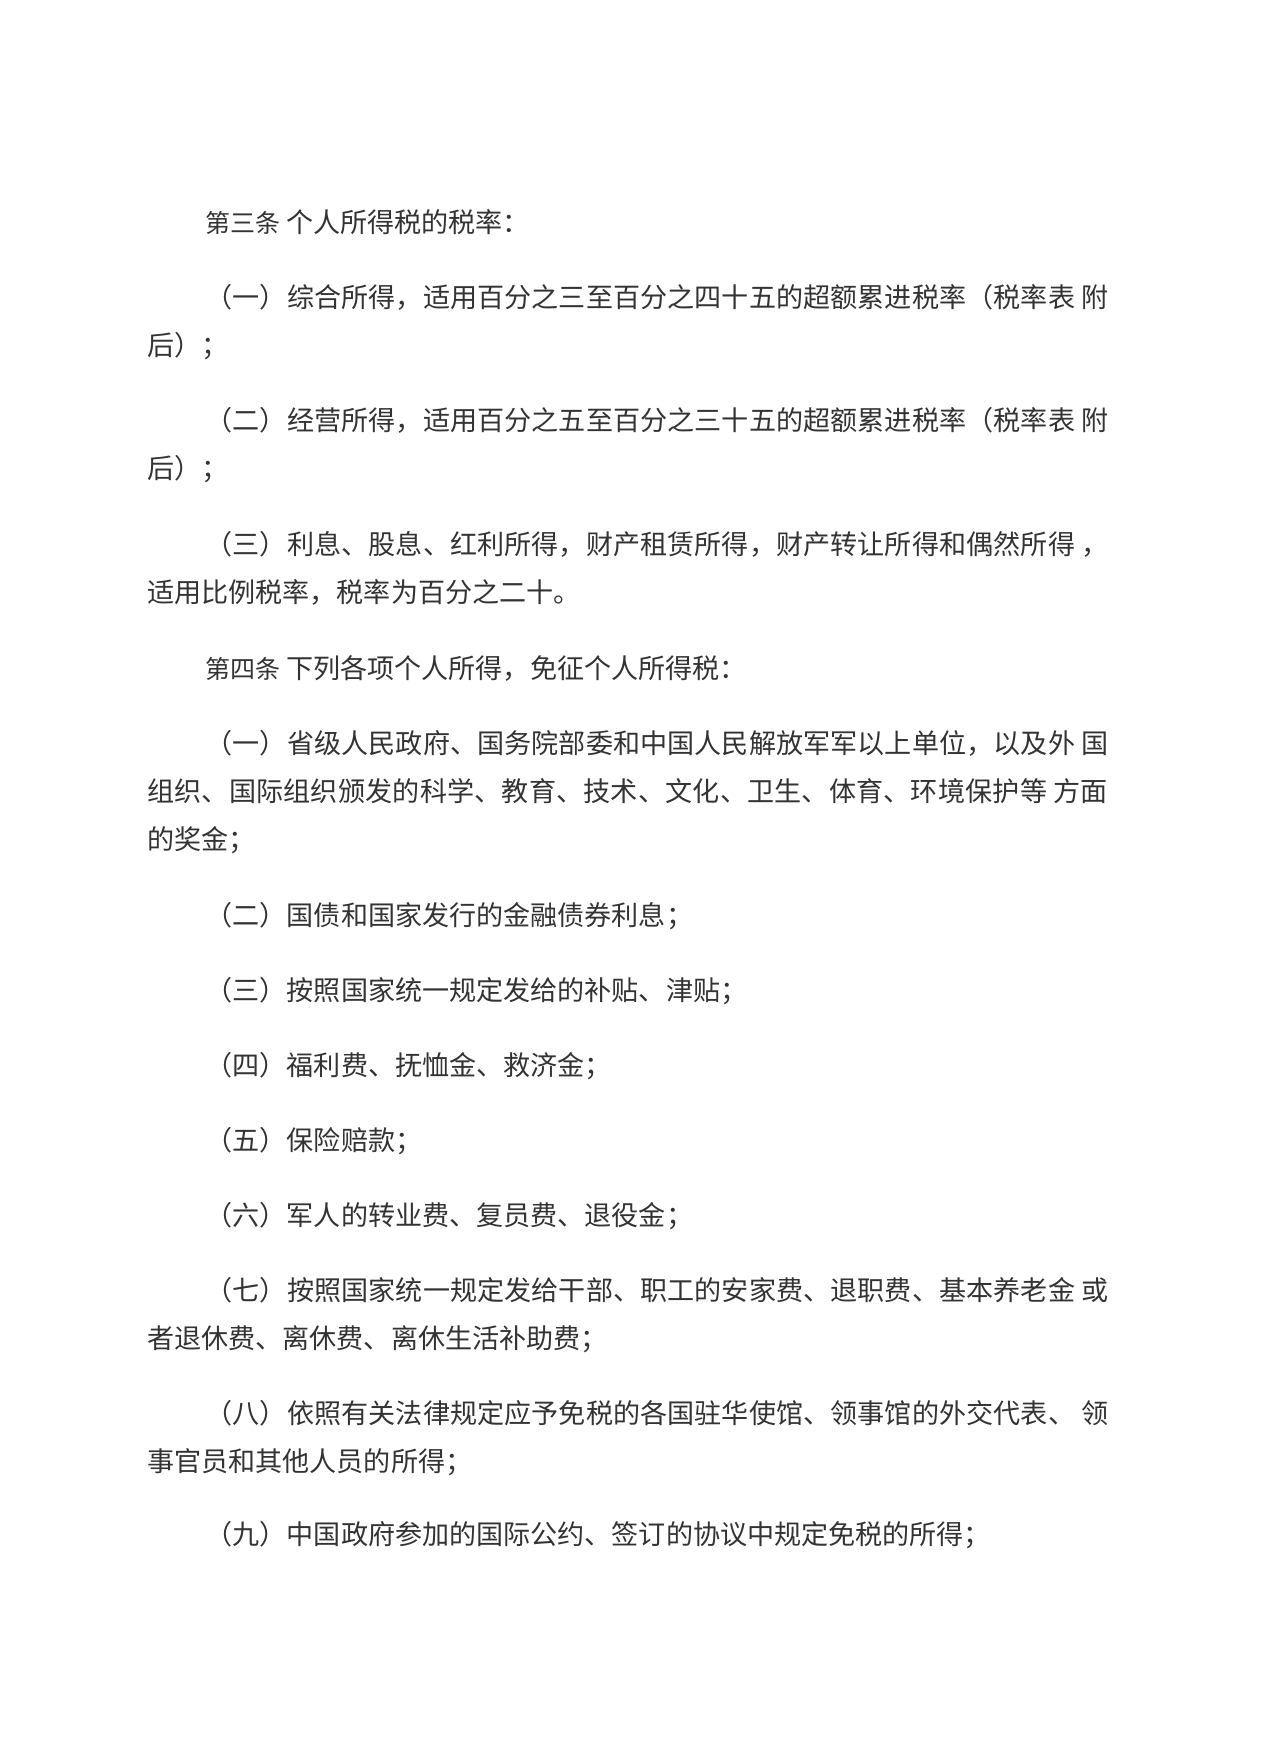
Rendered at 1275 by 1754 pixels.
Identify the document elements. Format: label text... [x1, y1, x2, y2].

text （四）福利费、抚恤金、救济金； [147, 1037, 1109, 1085]
text （七）按照国家统一规定发给干部、职工的安家费、退职费、基本养老金 或者退休费、离休费、离休生活补助费； [147, 1262, 1109, 1358]
text （一）综合所得，适用百分之三至百分之四十五的超额累进税率（税率表 附后）； [147, 269, 1109, 365]
text 第三条 个人所得税的税率： [147, 194, 1109, 242]
text （九）中国政府参加的国际公约、签订的协议中规定免税的所得； [147, 1506, 1109, 1554]
text （八）依照有关法律规定应予免税的各国驻华使馆、领事馆的外交代表、 领事官员和其他人员的所得； [147, 1385, 1109, 1481]
text （五）保险赔款； [147, 1112, 1109, 1160]
text （三）按照国家统一规定发给的补贴、津贴； [147, 962, 1109, 1010]
text 第四条 下列各项个人所得，免征个人所得税： [147, 640, 1109, 688]
text （六）军人的转业费、复员费、退役金； [147, 1187, 1109, 1235]
text （三）利息、股息、红利所得，财产租赁所得，财产转让所得和偶然所得 ，适用比例税率，税率为百分之二十。 [147, 516, 1109, 613]
text （二）经营所得，适用百分之五至百分之三十五的超额累进税率（税率表 附后）； [147, 392, 1109, 488]
text （二）国债和国家发行的金融债券利息； [147, 887, 1109, 934]
text （一）省级人民政府、国务院部委和中国人民解放军军以上单位，以及外 国组织、国际组织颁发的科学、教育、技术、文化、卫生、体育、环境保护等 方面的奖金； [147, 715, 1109, 859]
